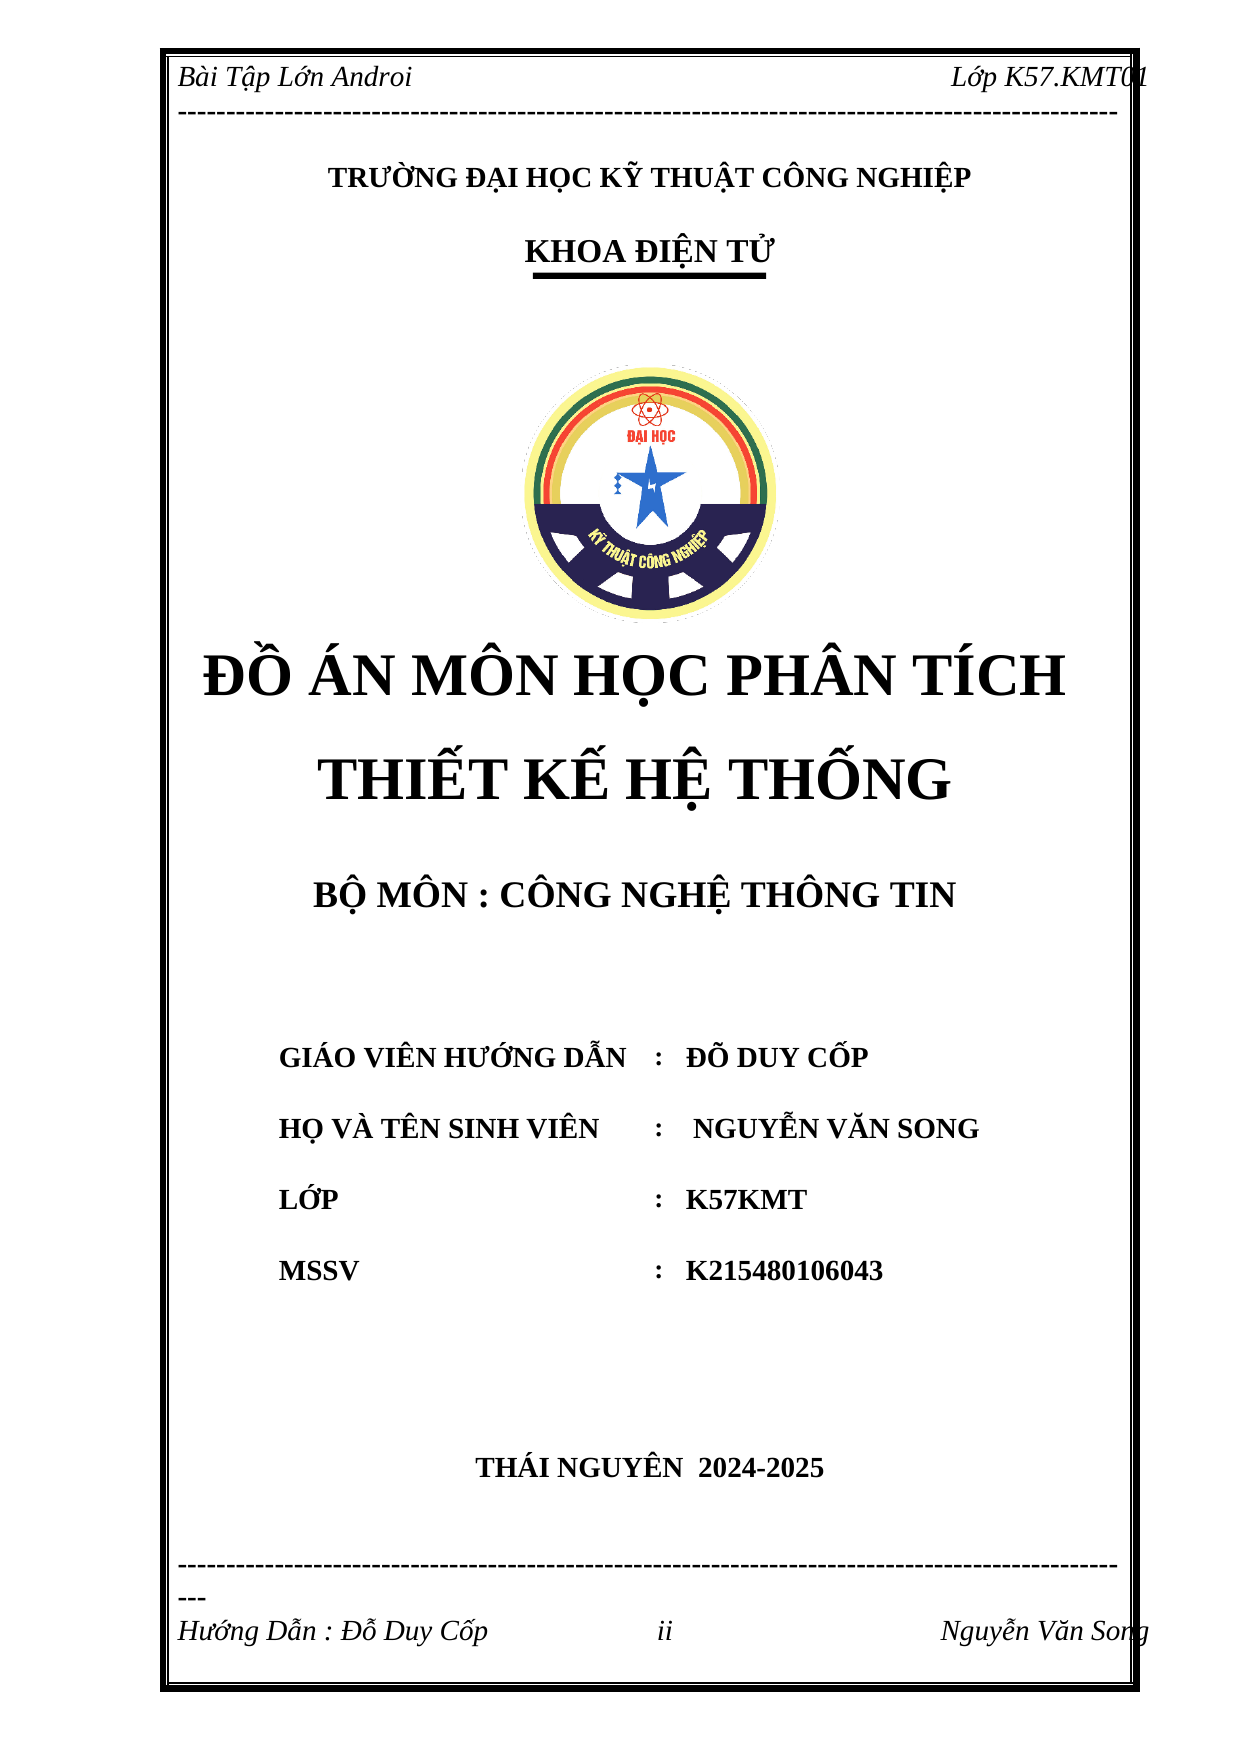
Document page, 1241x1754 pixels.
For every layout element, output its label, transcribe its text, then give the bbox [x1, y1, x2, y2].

table_cell K215480106043 [674, 1254, 1032, 1324]
table_header : [643, 1040, 674, 1111]
table_cell : [643, 1183, 674, 1253]
table_header GIÁO VIÊN HƯỚNG DẪN [267, 1040, 643, 1111]
table_cell MSSV [267, 1254, 643, 1324]
table_cell NGUYỄN VĂN SONG [674, 1111, 1032, 1182]
table_cell : [643, 1111, 674, 1182]
table_cell : [643, 1254, 674, 1324]
text THÁI NGUYÊN 2024-2025 [177, 1450, 1122, 1483]
text TRƯỜNG ĐẠI HỌC KỸ THUẬT CÔNG NGHIỆP [177, 160, 1122, 193]
picture [520, 363, 780, 623]
text ĐỒ ÁN MÔN HỌC PHÂN TÍCH THIẾT KẾ HỆ THỐNG [177, 639, 1093, 813]
text KHOA ĐIỆN TỬ [177, 231, 1122, 269]
table_header ĐÕ DUY CỐP [674, 1040, 1032, 1111]
table_cell HỌ VÀ TÊN SINH VIÊN [267, 1111, 643, 1182]
table_cell K57KMT [674, 1183, 1032, 1253]
table_cell LỚP [267, 1183, 643, 1253]
text BỘ MÔN : CÔNG NGHỆ THÔNG TIN [177, 872, 1092, 916]
